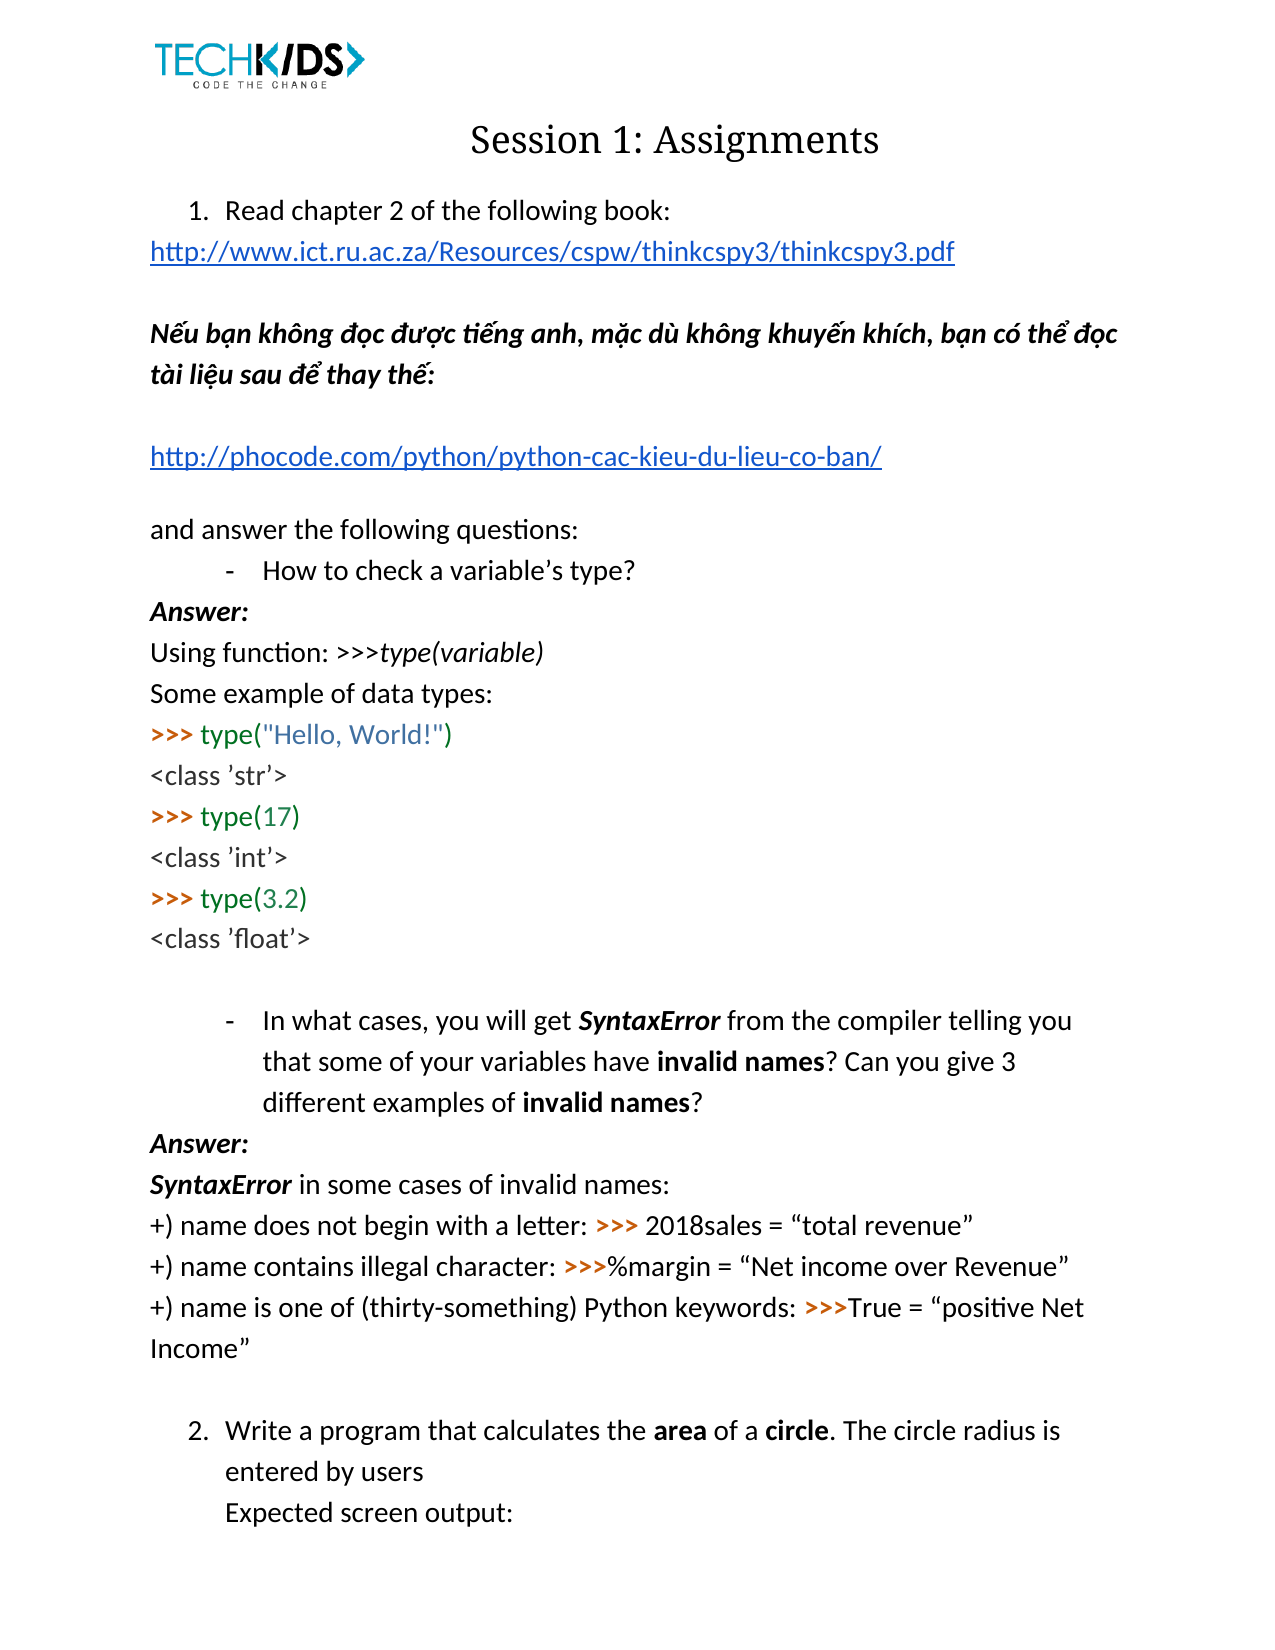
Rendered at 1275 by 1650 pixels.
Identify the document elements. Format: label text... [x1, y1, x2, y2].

list Read chapter 2 of the following book: [187, 192, 1125, 228]
text >>> type("Hello, World!") <class ’str’> >>> type(17) <class ’int’> [150, 716, 1125, 874]
text Expected screen output: [225, 1494, 1125, 1529]
text Nếu bạn không đọc được tiếng anh, mặc dù không khuyến khích, bạn có thể đọc tài liệu sau để thay thế: [150, 315, 1125, 392]
text Session 1: Assignments [150, 113, 1125, 164]
text >>> type(3.2) <class ’float’> [150, 880, 1125, 956]
text http://phocode.com/python/python-cac-kieu-du-lieu-co-ban/ [150, 438, 1125, 474]
list In what cases, you will get SyntaxError from the compiler telling you that some of your variables have invalid names? Can you give 3 different examples of invalid names? [225, 1002, 1125, 1120]
text Answer: [150, 1125, 1125, 1161]
text http://www.ict.ru.ac.za/Resources/cspw/thinkcspy3/thinkcspy3.pdf [150, 233, 1125, 269]
text SyntaxError in some cases of invalid names: [150, 1166, 1125, 1202]
text Using function: >>>type(variable) [150, 634, 1125, 670]
text +) name contains illegal character: >>>%margin = “Net income over Revenue” [150, 1248, 1125, 1284]
list How to check a variable’s type? [225, 552, 1125, 588]
picture [150, 37, 371, 95]
list Write a program that calculates the area of a circle. The circle radius is entered by users [187, 1412, 1125, 1488]
text and answer the following questions: [150, 511, 1125, 547]
text +) name is one of (thirty-something) Python keywords: >>>True = “positive Net Income” [150, 1289, 1125, 1366]
text Some example of data types: [150, 675, 1125, 711]
text +) name does not begin with a letter: >>> 2018sales = “total revenue” [150, 1207, 1125, 1243]
text Answer: [150, 593, 1125, 629]
